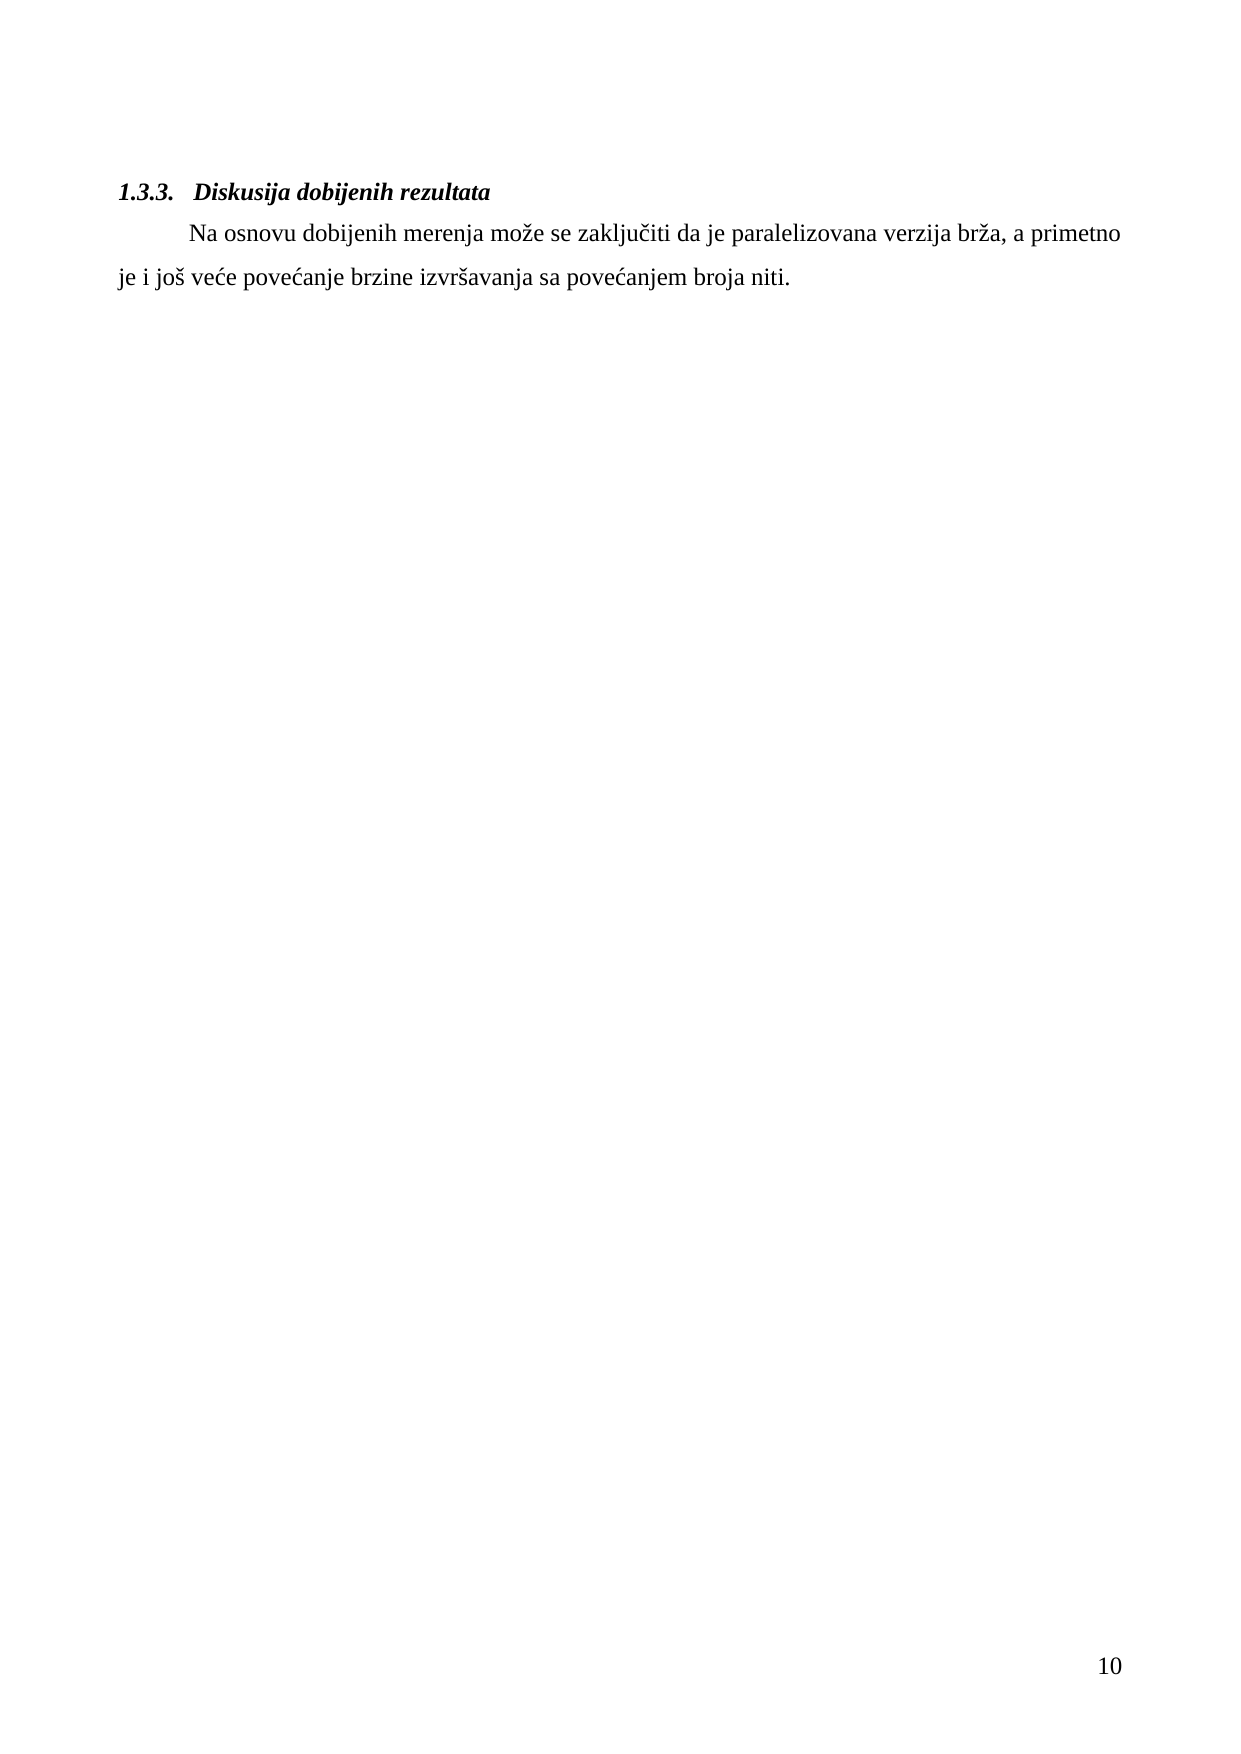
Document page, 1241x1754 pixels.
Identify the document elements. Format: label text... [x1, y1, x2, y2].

text Na osnovu dobijenih merenja može se zaključiti da je paralelizovana verzija brža, a primetno je i još veće povećanje brzine izvršavanja sa povećanjem broja niti. [118, 218, 1122, 290]
text Diskusija dobijenih rezultata [118, 177, 1122, 206]
